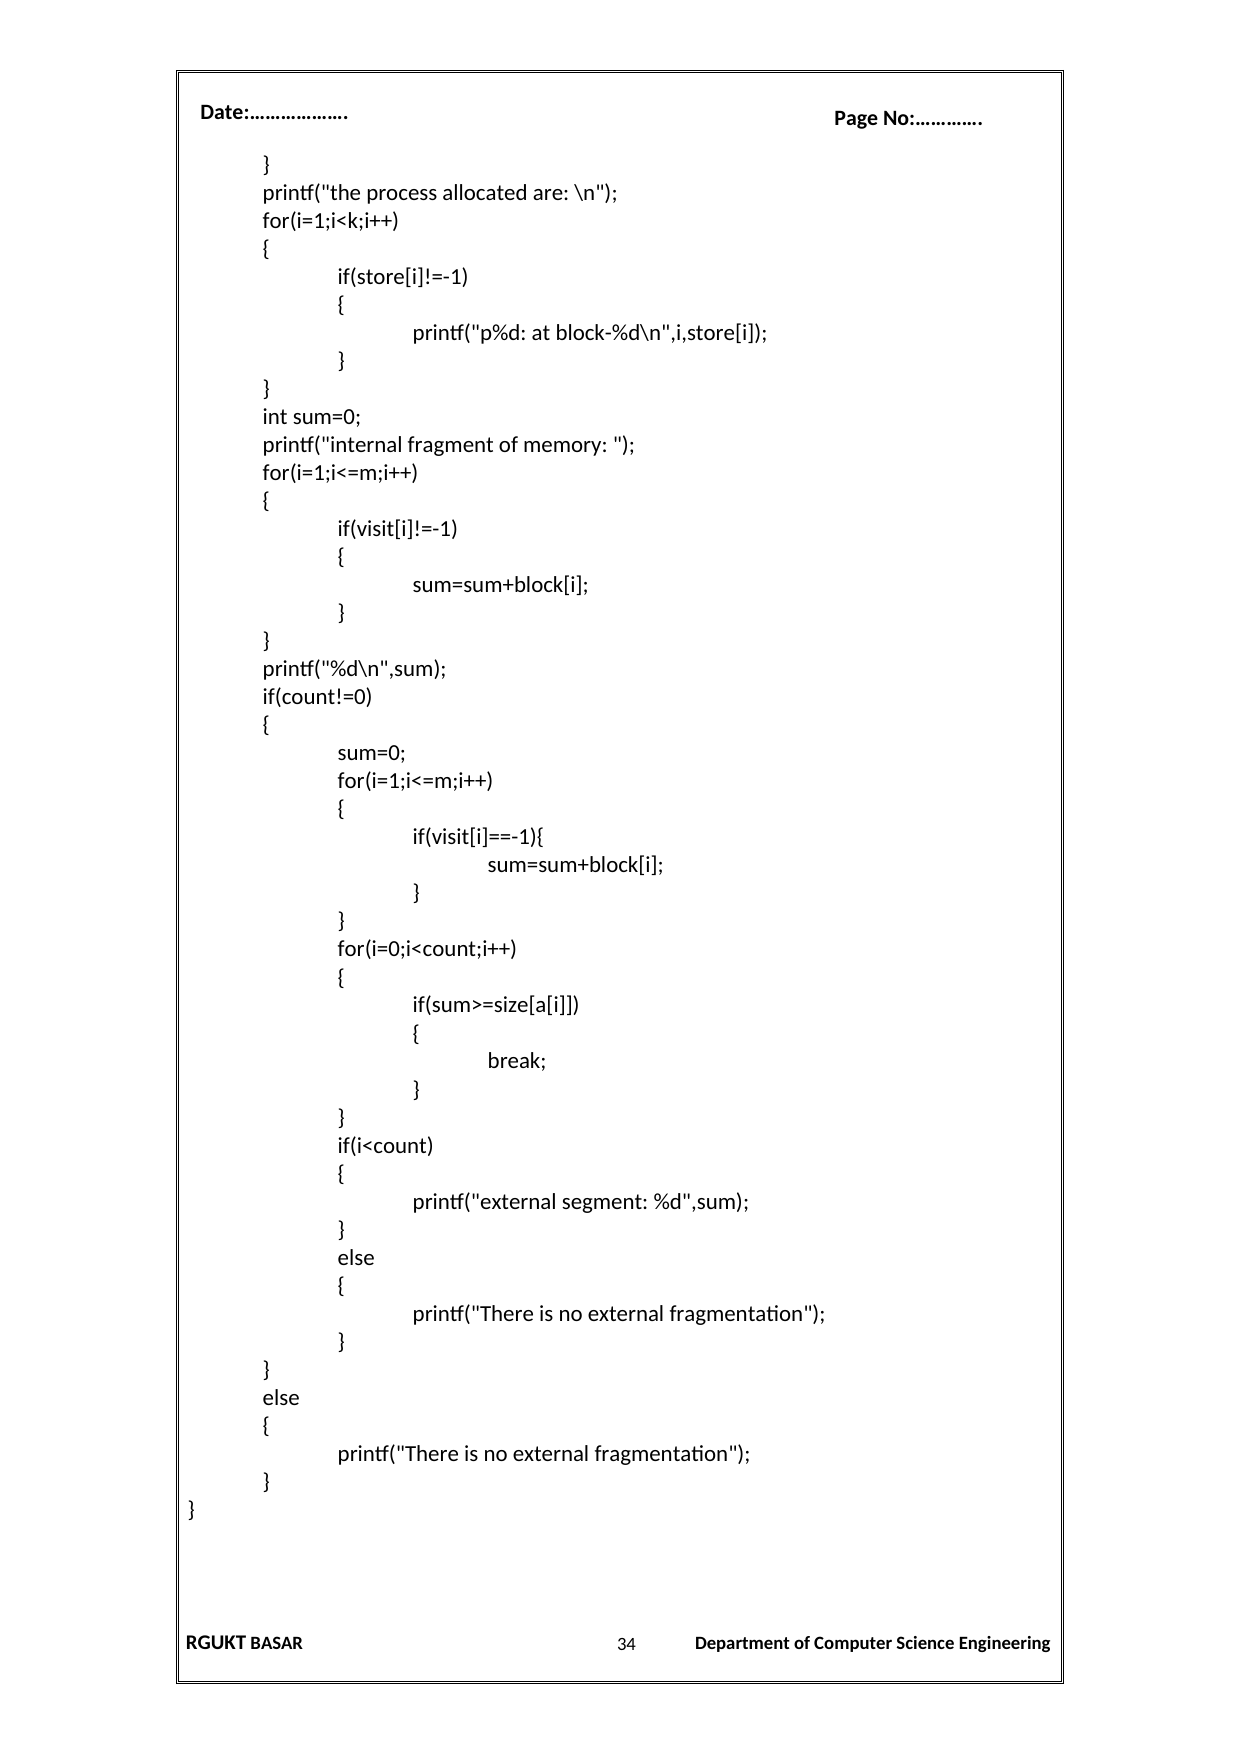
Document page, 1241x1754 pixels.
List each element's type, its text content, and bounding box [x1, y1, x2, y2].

list } [187, 1495, 1053, 1523]
list printf("There is no external fragmentation"); [187, 1439, 1053, 1467]
list printf("p%d: at block-%d\n",i,store[i]); [187, 318, 1053, 346]
list } [187, 626, 1053, 654]
list if(i<count) [187, 1131, 1053, 1159]
list if(sum>=size[a[i]]) [187, 991, 1053, 1019]
list for(i=1;i<k;i++) [187, 206, 1053, 234]
list printf("internal fragment of memory: "); [187, 430, 1053, 458]
list { [187, 1271, 1053, 1299]
list { [187, 486, 1053, 514]
list } [187, 598, 1053, 626]
list } [187, 878, 1053, 907]
list sum=sum+block[i]; [187, 570, 1053, 598]
list { [187, 542, 1053, 570]
list { [187, 290, 1053, 318]
list { [187, 1159, 1053, 1187]
list else [187, 1383, 1053, 1411]
list for(i=1;i<=m;i++) [187, 766, 1053, 794]
list int sum=0; [187, 402, 1053, 430]
list } [187, 1075, 1053, 1103]
list { [187, 963, 1053, 991]
list if(store[i]!=-1) [187, 262, 1053, 290]
list printf("There is no external fragmentation"); [187, 1299, 1053, 1327]
list if(visit[i]!=-1) [187, 514, 1053, 542]
list } [187, 374, 1053, 402]
list printf("%d\n",sum); [187, 654, 1053, 682]
list } [187, 1327, 1053, 1355]
list } [187, 1215, 1053, 1243]
list { [187, 234, 1053, 262]
list if(count!=0) [187, 682, 1053, 710]
list } [187, 1467, 1053, 1495]
list } [187, 150, 1053, 178]
list if(visit[i]==-1){ [187, 822, 1053, 851]
list { [187, 710, 1053, 738]
list } [187, 1103, 1053, 1131]
list { [187, 794, 1053, 822]
list for(i=0;i<count;i++) [187, 934, 1053, 963]
list else [187, 1243, 1053, 1271]
list sum=0; [187, 738, 1053, 766]
list } [187, 346, 1053, 374]
list for(i=1;i<=m;i++) [187, 458, 1053, 486]
list sum=sum+block[i]; [187, 851, 1053, 878]
list } [187, 907, 1053, 934]
list } [187, 1355, 1053, 1383]
list printf("the process allocated are: \n"); [187, 178, 1053, 206]
list break; [187, 1047, 1053, 1075]
list printf("external segment: %d",sum); [187, 1187, 1053, 1215]
list { [187, 1019, 1053, 1047]
list { [187, 1411, 1053, 1439]
